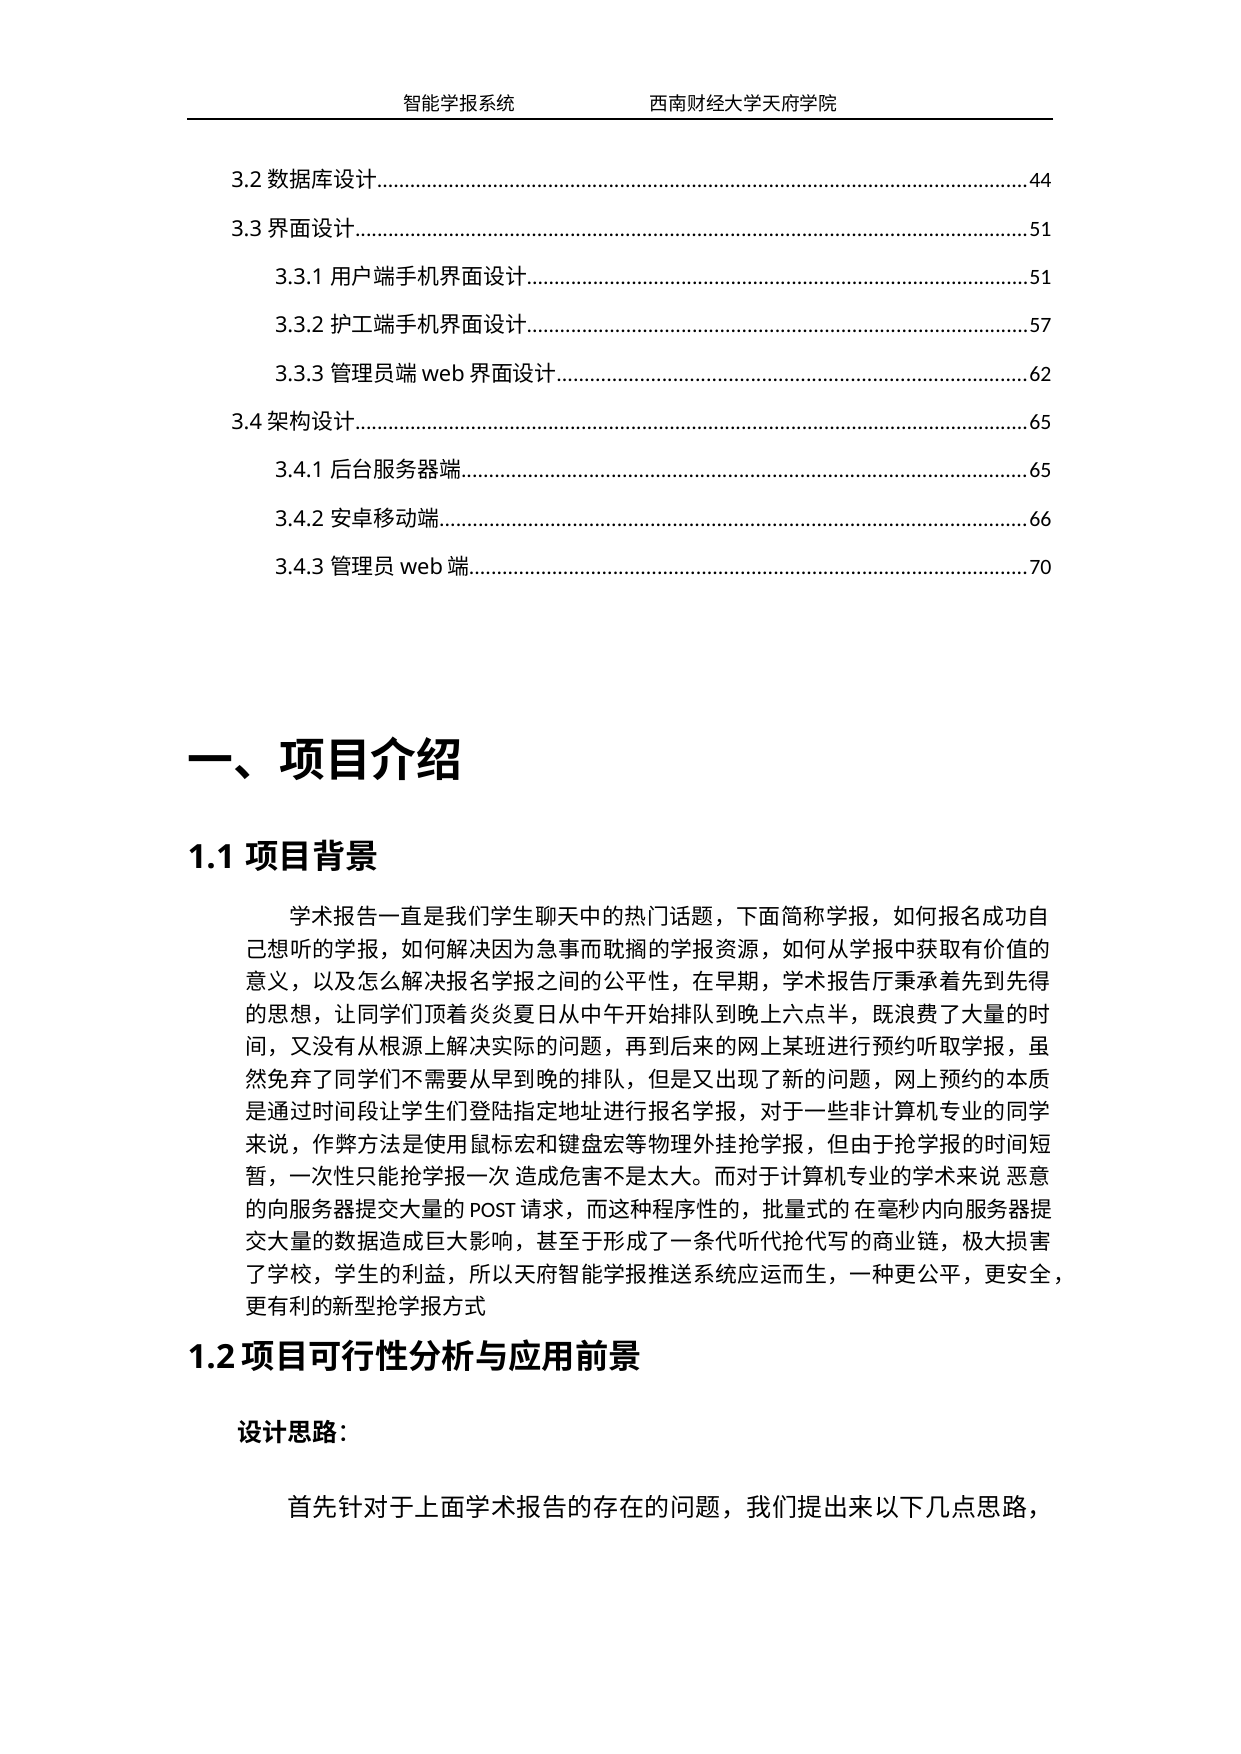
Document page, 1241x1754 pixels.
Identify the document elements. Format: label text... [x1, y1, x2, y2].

text 3.3.2 护工端手机界面设计 57 [275, 307, 1053, 339]
text 3.2 数据库设计 44 [231, 162, 1053, 194]
text 3.4.2 安卓移动端 66 [275, 500, 1053, 533]
text 3.4.3 管理员web端 70 [275, 549, 1053, 581]
subtitle 项目背景 [187, 822, 1053, 887]
text 3.3 界面设计 51 [231, 210, 1053, 243]
text 3.4 架构设计 65 [231, 404, 1053, 436]
text 3.3.1 用户端手机界面设计 51 [275, 259, 1053, 291]
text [187, 1473, 1053, 1538]
text 学术报告一直是我们学生聊天中的热门话题，下面简称学报，如何报名成功自己想听的学报，如何解决因为急事而耽搁的学报资源，如何从学报中获取有价值的意义，以及怎么解决报名学报之间的公平性，在早期，学术报告厅秉承着先到先得的思想，让同学们顶着炎炎夏日从中午开始排队到晚上六点半，既浪费了大量的时间，又没有从根源上解决实际的问题，再到后来的网上某班进行预约听取学报，虽然免弃了同学们不需要从早到晚的排队，但是又出现了新的问题，网上预约的本质是通过时间段让学生们登陆指定地址进行报名学报，对于一些非计算机专业的同学来说，作弊方法是使用鼠标宏和键盘宏等物理外挂抢学报，但由于抢学报的时间短暂，一次性只能抢学报一次 造成危害不是太大。而对于计算机专业的学术来说 恶意的向服务器提交大量的POST请求，而这种程序性的，批量式的 在毫秒内向服务器提交大量的数据造成巨大影响，甚至于形成了一条代听代抢代写的商业链，极大损害了学校，学生的利益，所以天府智能学报推送系统应运而生，一种更公平，更安全，更有利的新型抢学报方式 [245, 899, 1053, 1321]
text 3.4.1 后台服务器端 65 [275, 452, 1053, 484]
subtitle 一、项目介绍 [187, 708, 1053, 805]
subtitle 1.2项目可行性分析与应用前景 [187, 1321, 1053, 1386]
text 设计思路： [187, 1398, 1053, 1463]
text 3.3.3 管理员端web界面设计 62 [275, 355, 1053, 388]
